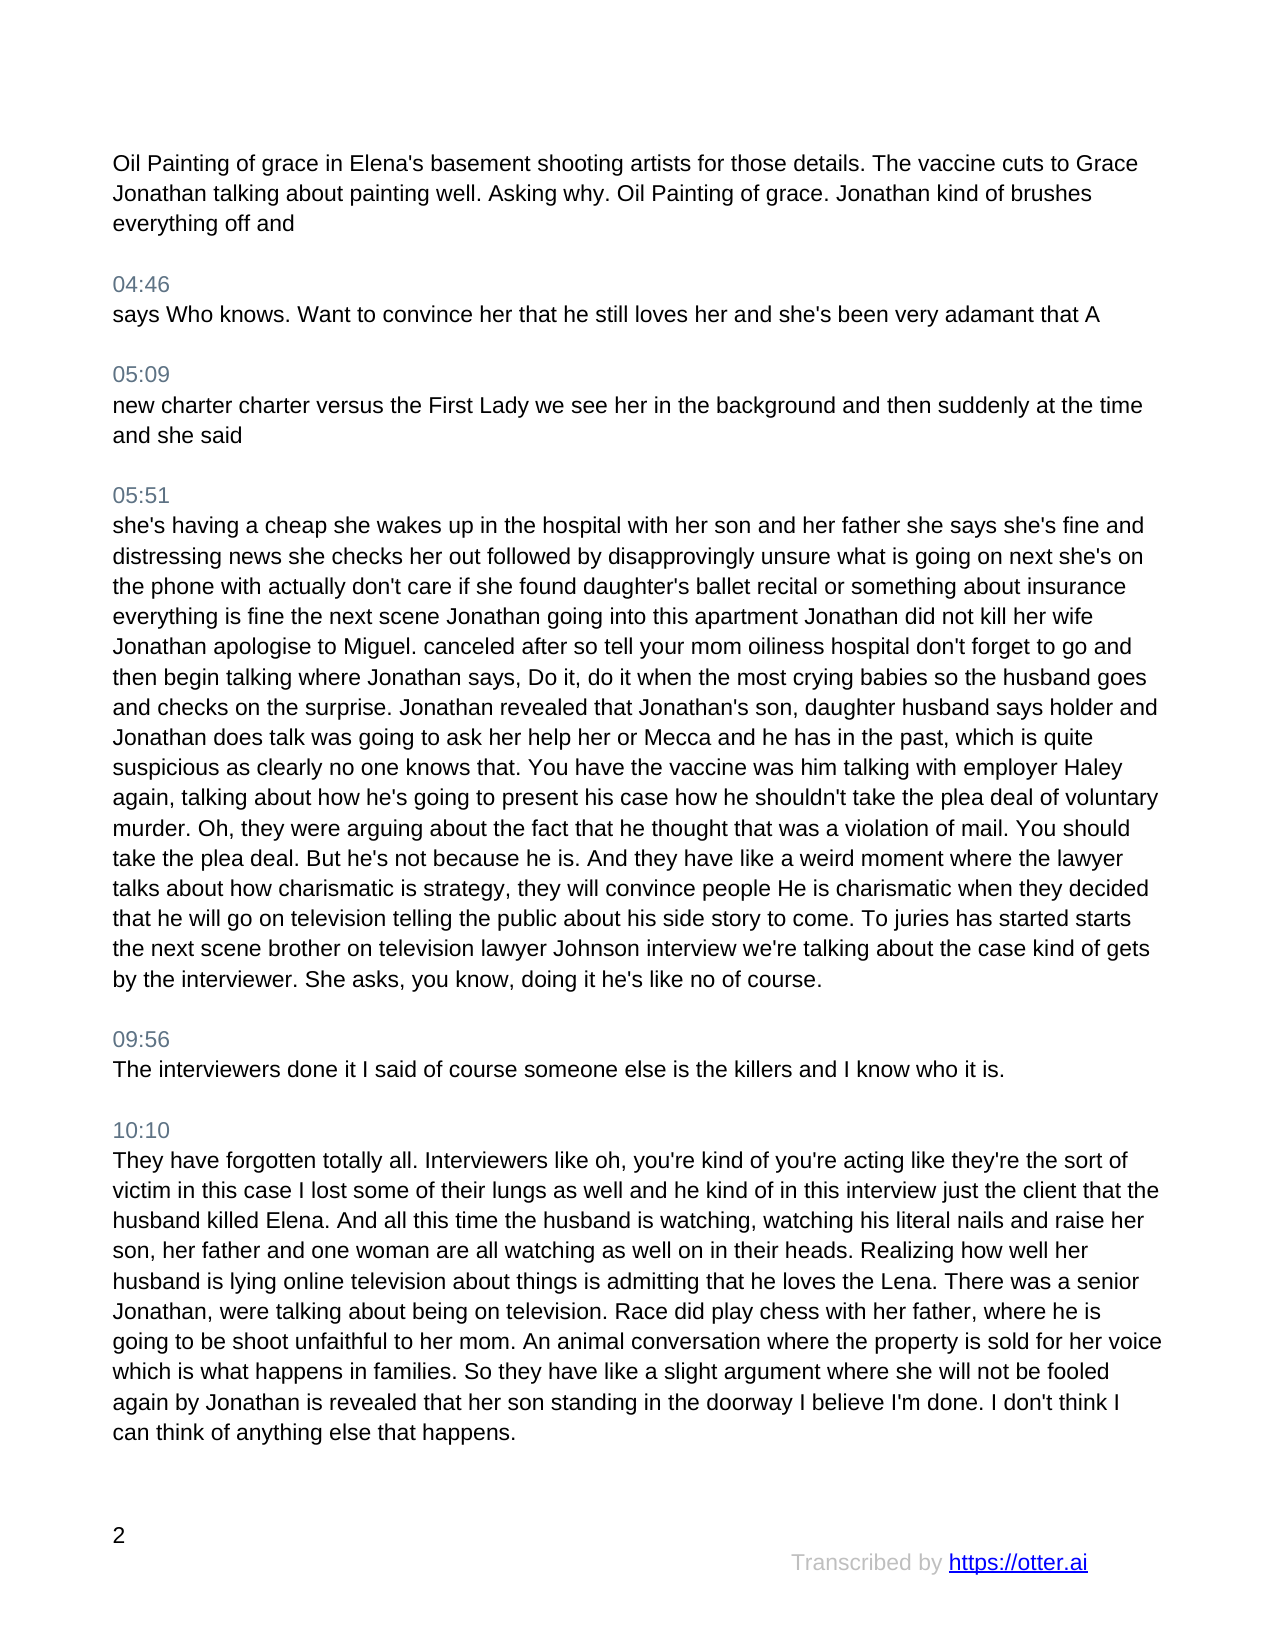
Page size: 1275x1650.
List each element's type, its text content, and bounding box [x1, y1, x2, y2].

text 05:51 [112, 482, 1162, 509]
text new charter charter versus the First Lady we see her in the background and then suddenly at the time and she said [112, 392, 1162, 448]
text They have forgotten totally all. Interviewers like oh, you're kind of you're acting like they're the sort of victim in this case I lost some of their lungs as well and he kind of in this interview just the client that the husband killed Elena. And all this time the husband is watching, watching his literal nails and raise her son, her father and one woman are all watching as well on in their heads. Realizing how well her husband is lying online television about things is admitting that he loves the Lena. There was a senior Jonathan, were talking about being on television. Race did play chess with her father, where he is going to be shoot unfaithful to her mom. An animal conversation where the property is sold for her voice which is what happens in families. So they have like a slight argument where she will not be fooled again by Jonathan is revealed that her son standing in the doorway I believe I'm done. I don't think I can think of anything else that happens. [112, 1147, 1162, 1445]
text 10:10 [112, 1117, 1162, 1143]
text she's having a cheap she wakes up in the hospital with her son and her father she says she's fine and distressing news she checks her out followed by disapprovingly unsure what is going on next she's on the phone with actually don't care if she found daughter's ballet recital or something about insurance everything is fine the next scene Jonathan going into this apartment Jonathan did not kill her wife Jonathan apologise to Miguel. canceled after so tell your mom oiliness hospital don't forget to go and then begin talking where Jonathan says, Do it, do it when the most crying babies so the husband goes and checks on the surprise. Jonathan revealed that Jonathan's son, daughter husband says holder and Jonathan does talk was going to ask her help her or Mecca and he has in the past, which is quite suspicious as clearly no one knows that. You have the vaccine was him talking with employer Haley again, talking about how he's going to present his case how he shouldn't take the plea deal of voluntary murder. Oh, they were arguing about the fact that he thought that was a violation of mail. You should take the plea deal. But he's not because he is. And they have like a weird moment where the lawyer talks about how charismatic is strategy, they will convince people He is charismatic when they decided that he will go on television telling the public about his side story to come. To juries has started starts the next scene brother on television lawyer Johnson interview we're talking about the case kind of gets by the interviewer. She asks, you know, doing it he's like no of course. [112, 512, 1162, 992]
text 05:09 [112, 361, 1162, 388]
text Oil Painting of grace in Elena's basement shooting artists for those details. The vaccine cuts to Grace Jonathan talking about painting well. Asking why. Oil Painting of grace. Jonathan kind of brushes everything off and [112, 150, 1162, 237]
text The interviewers done it I said of course someone else is the killers and I know who it is. [112, 1056, 1162, 1083]
text 04:46 [112, 271, 1162, 297]
text 09:56 [112, 1026, 1162, 1052]
text says Who knows. Want to convince her that he still loves her and she's been very adamant that A [112, 301, 1162, 327]
